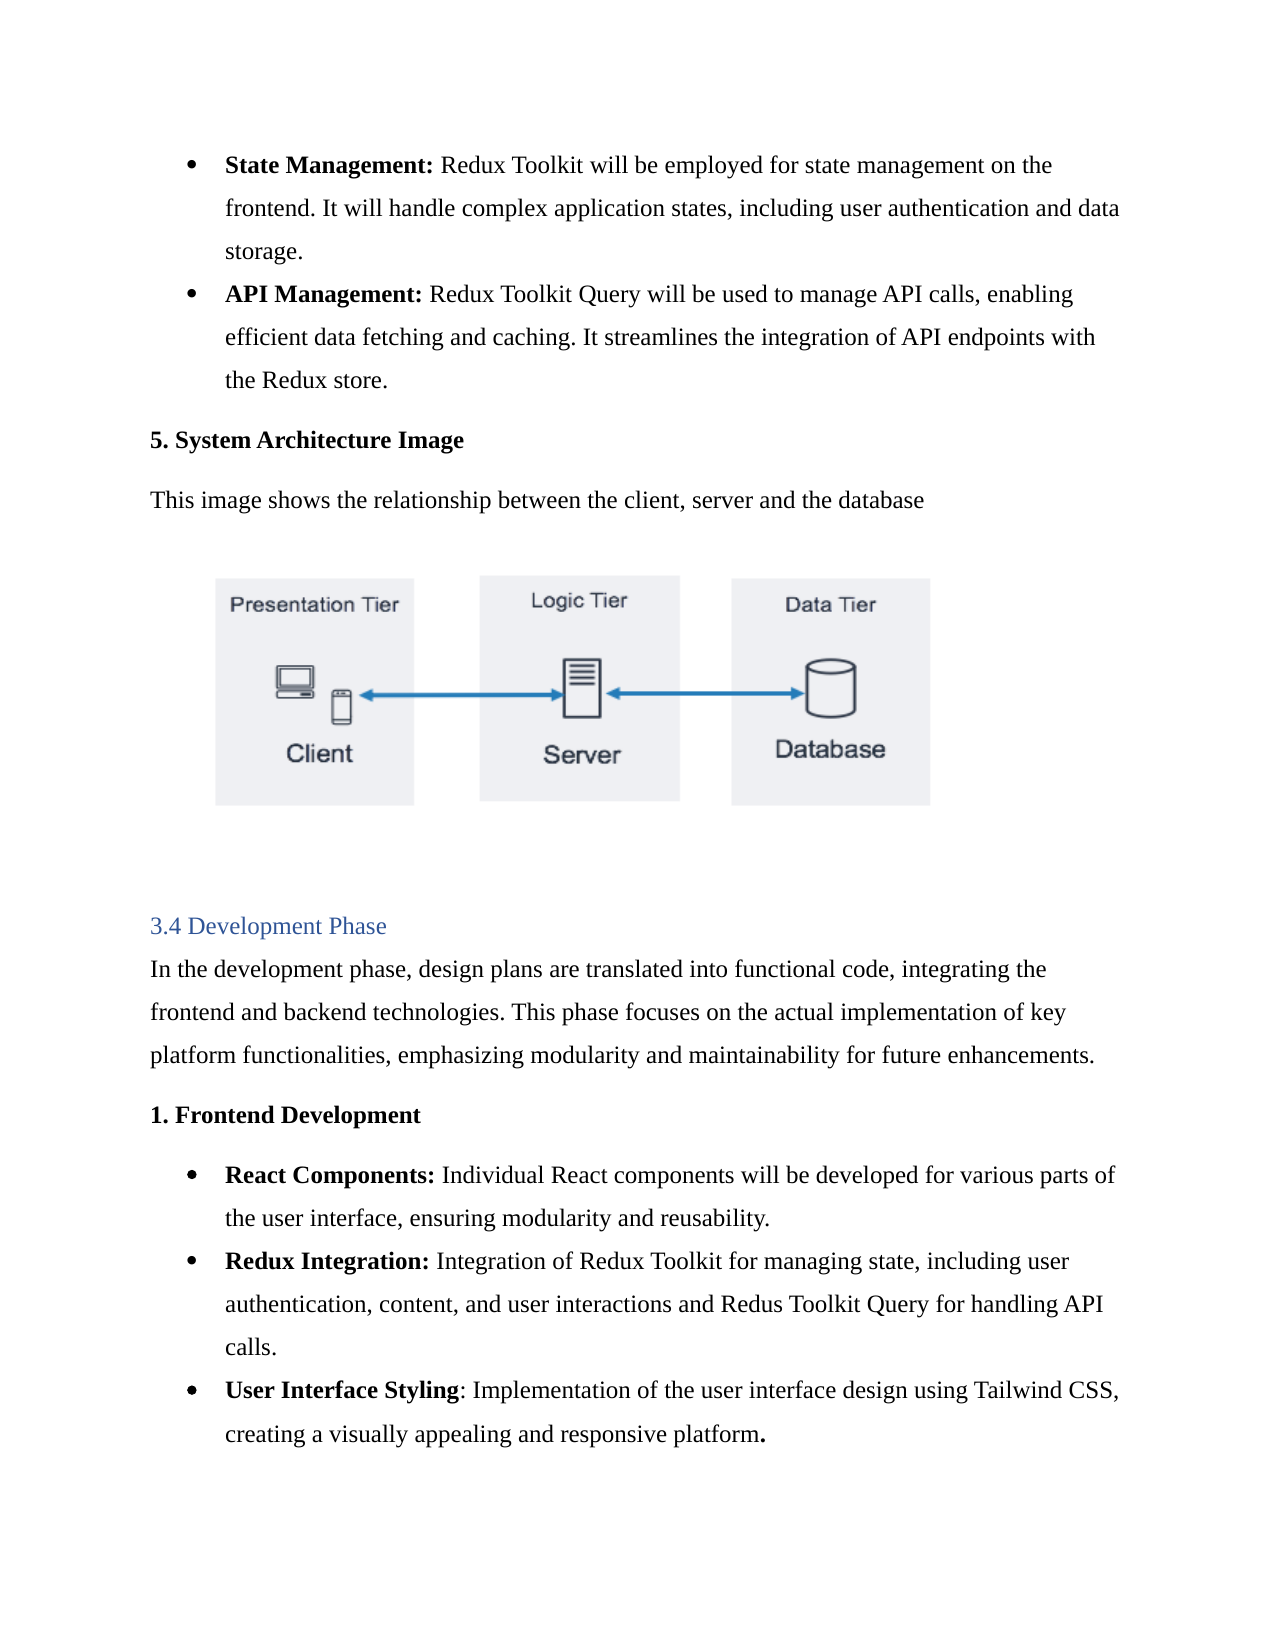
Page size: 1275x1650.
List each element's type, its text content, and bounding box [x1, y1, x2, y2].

text This image shows the relationship between the client, server and the database [150, 485, 1125, 514]
picture [150, 545, 1029, 881]
list API Management: Redux Toolkit Query will be used to manage API calls, enabling efficient data fetching and caching. It streamlines the integration of API endpoints with the Redux store. [187, 279, 1125, 394]
list State Management: Redux Toolkit will be employed for state management on the frontend. It will handle complex application states, including user authentication and data storage. [187, 150, 1125, 265]
subtitle 3.4 Development Phase [150, 911, 1125, 940]
list User Interface Styling: Implementation of the user interface design using Tailwind CSS, creating a visually appealing and responsive platform. [187, 1376, 1125, 1447]
list Redux Integration: Integration of Redux Toolkit for managing state, including user authentication, content, and user interactions and Redus Toolkit Query for handling API calls. [187, 1246, 1125, 1361]
list React Components: Individual React components will be developed for various parts of the user interface, ensuring modularity and reusability. [187, 1160, 1125, 1232]
text In the development phase, design plans are translated into functional code, integrating the frontend and backend technologies. This phase focuses on the actual implementation of key platform functionalities, emphasizing modularity and maintainability for future enhancements. [150, 954, 1125, 1069]
text 5. System Architecture Image [150, 425, 1125, 454]
text 1. Frontend Development [150, 1100, 1125, 1129]
